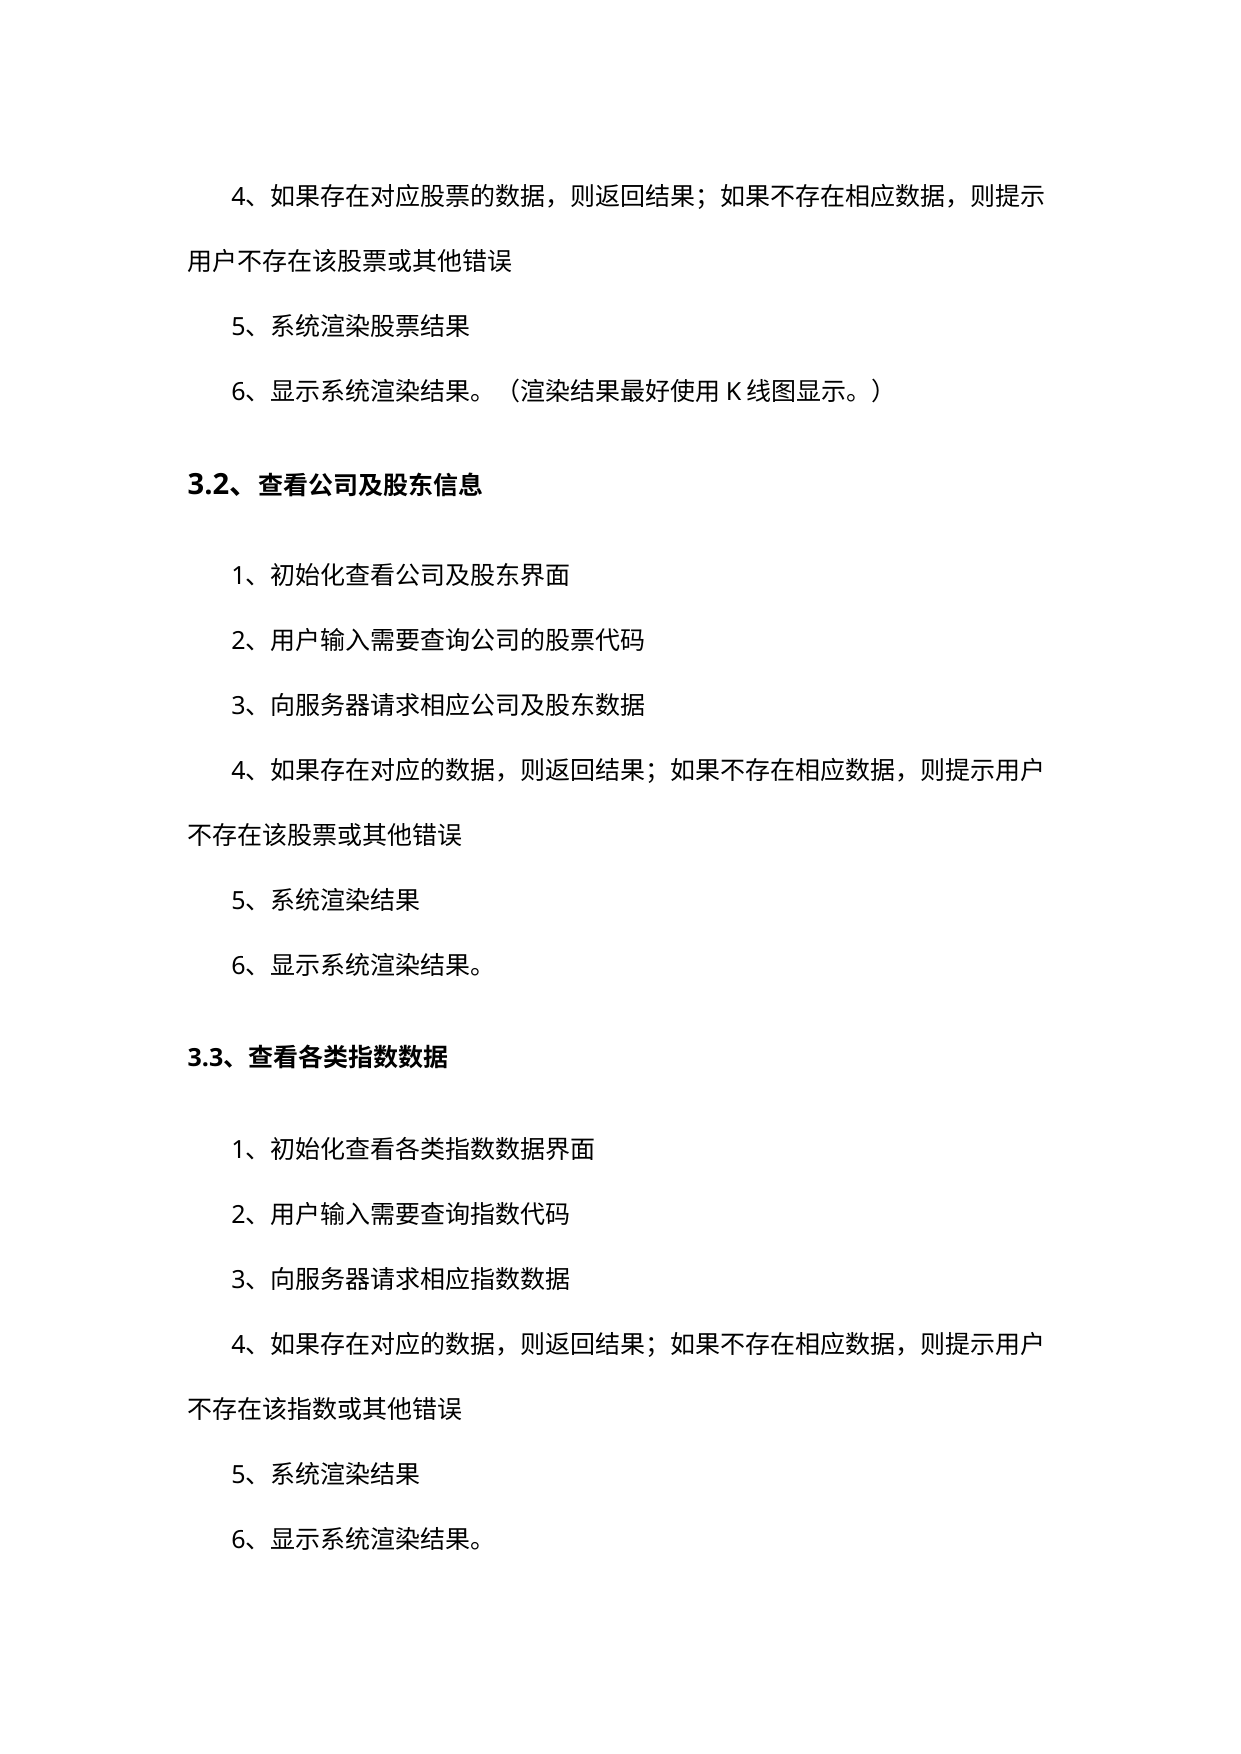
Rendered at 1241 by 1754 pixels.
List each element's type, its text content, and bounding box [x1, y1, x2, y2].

text 6、显示系统渲染结果。 [187, 931, 1053, 996]
text 5、系统渲染股票结果 [187, 292, 1053, 357]
text 4、如果存在对应的数据，则返回结果；如果不存在相应数据，则提示用户不存在该股票或其他错误 [187, 736, 1053, 866]
text 6、显示系统渲染结果。 [187, 1505, 1053, 1570]
text 5、系统渲染结果 [187, 866, 1053, 931]
text 6、显示系统渲染结果。（渲染结果最好使用K线图显示。） [187, 357, 1053, 422]
text 4、如果存在对应的数据，则返回结果；如果不存在相应数据，则提示用户不存在该指数或其他错误 [187, 1310, 1053, 1440]
text 2、用户输入需要查询公司的股票代码 [187, 606, 1053, 671]
text 3.3、查看各类指数数据 [187, 1023, 1053, 1088]
text 4、如果存在对应股票的数据，则返回结果；如果不存在相应数据，则提示用户不存在该股票或其他错误 [187, 162, 1053, 292]
text 3、向服务器请求相应指数数据 [187, 1245, 1053, 1310]
text 3、向服务器请求相应公司及股东数据 [187, 671, 1053, 736]
text 5、系统渲染结果 [187, 1440, 1053, 1505]
text 3.2、查看公司及股东信息 [187, 449, 1053, 514]
text 1、初始化查看公司及股东界面 [187, 541, 1053, 606]
text 2、用户输入需要查询指数代码 [187, 1180, 1053, 1245]
text 1、初始化查看各类指数数据界面 [187, 1115, 1053, 1180]
